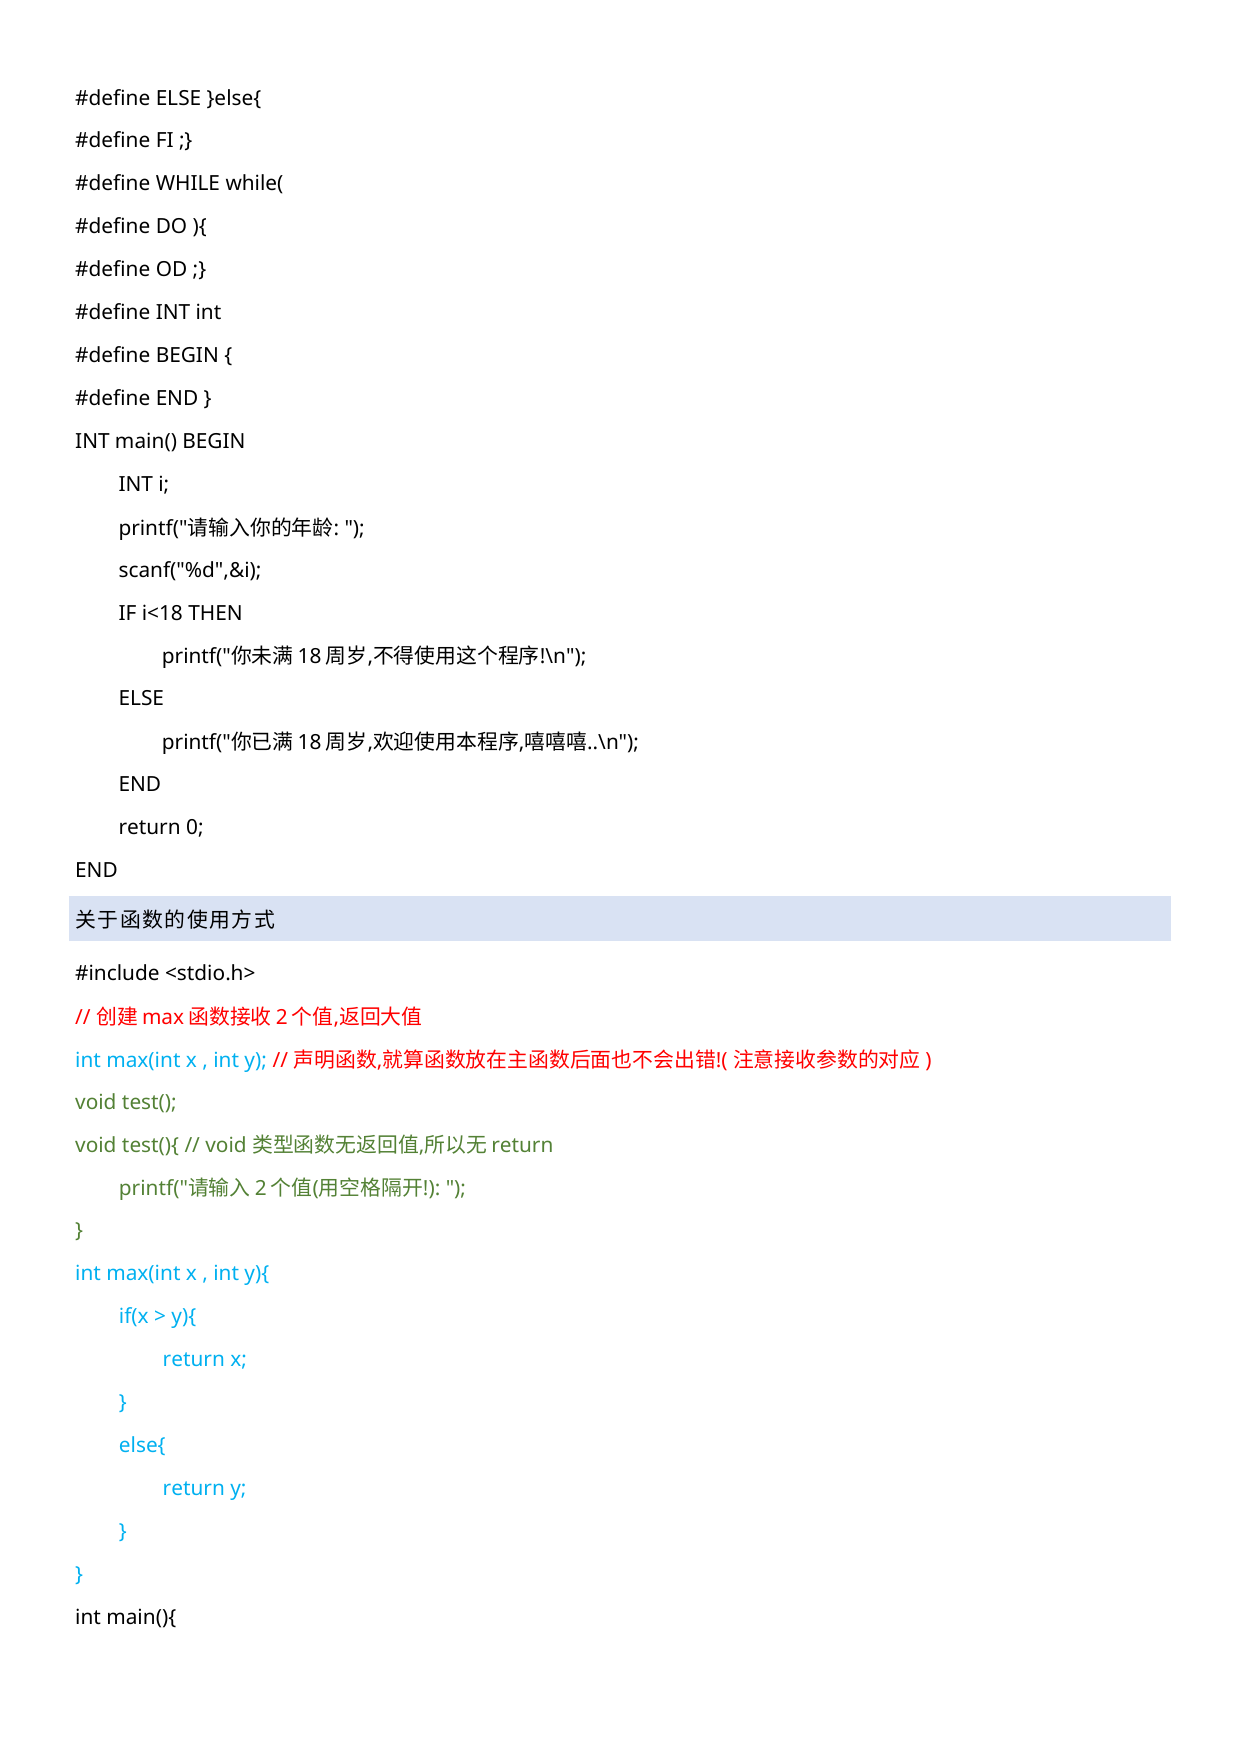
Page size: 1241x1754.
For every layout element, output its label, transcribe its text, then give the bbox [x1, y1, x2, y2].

text } [75, 1557, 1165, 1589]
text #define WHILE while( [75, 167, 1165, 199]
text ELSE [75, 682, 1165, 714]
text return 0; [75, 810, 1165, 843]
text printf("你未满18周岁,不得使用这个程序!\n"); [75, 639, 1165, 671]
text } [75, 1514, 1165, 1546]
text printf("你已满18周岁,欢迎使用本程序,嘻嘻嘻..\n"); [75, 724, 1165, 757]
text END [75, 767, 1165, 800]
text int max(int x , int y){ [75, 1256, 1165, 1289]
text #define INT int [75, 295, 1165, 328]
text #include <stdio.h> [75, 956, 1165, 988]
text printf("请输入你的年龄: "); [75, 510, 1165, 542]
text #define BEGIN { [75, 338, 1165, 371]
text IF i<18 THEN [75, 596, 1165, 628]
text // 创建max函数接收2个值,返回大值 [75, 999, 1165, 1031]
text scanf("%d",&i); [75, 553, 1165, 585]
text #define ELSE }else{ [75, 81, 1165, 113]
text void test(); [75, 1085, 1165, 1117]
text INT main() BEGIN [75, 424, 1165, 457]
text return x; [75, 1342, 1165, 1375]
text printf("请输入2个值(用空格隔开!): "); [75, 1171, 1165, 1203]
text else{ [75, 1428, 1165, 1461]
subtitle 关于函数的使用方式 [75, 903, 1165, 935]
text return y; [75, 1471, 1165, 1503]
text END [75, 853, 1165, 886]
text INT i; [75, 467, 1165, 499]
text if(x > y){ [75, 1299, 1165, 1332]
text #define FI ;} [75, 124, 1165, 156]
text int main(){ [75, 1600, 1165, 1632]
text void test(){ // void 类型函数无返回值,所以无return [75, 1128, 1165, 1160]
text } [75, 1213, 1165, 1246]
text #define DO ){ [75, 209, 1165, 242]
text #define END } [75, 381, 1165, 414]
text int max(int x , int y); // 声明函数,就算函数放在主函数后面也不会出错!( 注意接收参数的对应 ) [75, 1042, 1165, 1074]
text #define OD ;} [75, 252, 1165, 285]
text } [75, 1385, 1165, 1418]
